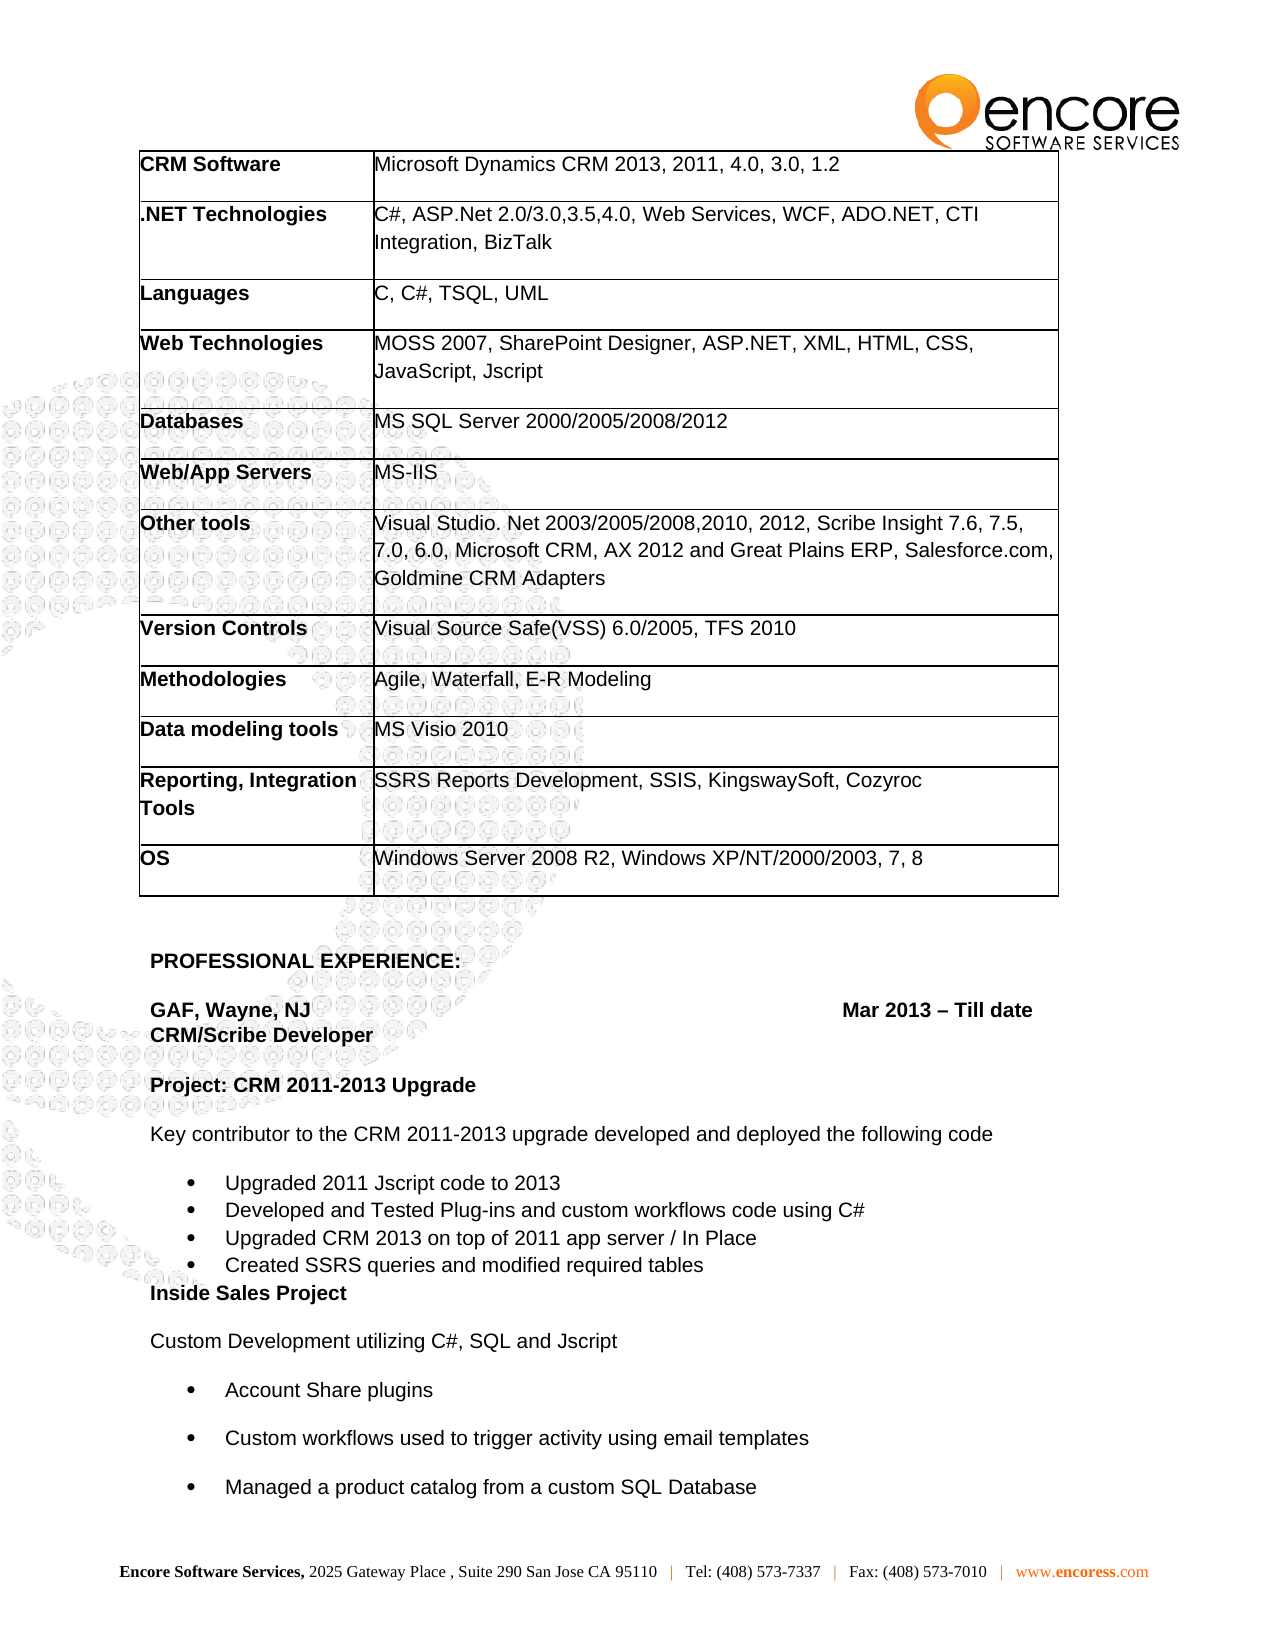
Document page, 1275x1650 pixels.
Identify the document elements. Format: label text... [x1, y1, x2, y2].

list Created SSRS queries and modified required tables [187, 1253, 1125, 1277]
table_cell Reporting, Integration Tools [140, 767, 373, 844]
table_cell Languages [140, 280, 373, 329]
table_cell .NET Technologies [140, 202, 373, 279]
table_cell C, C#, TSQL, UML [375, 280, 1058, 329]
table_cell Web Technologies [140, 330, 373, 407]
text CRM/Scribe Developer [150, 1022, 1125, 1047]
table_cell Databases [140, 409, 373, 458]
text Custom Development utilizing C#, SQL and Jscript [150, 1329, 1125, 1353]
list Developed and Tested Plug-ins and custom workflows code using C# [187, 1198, 1125, 1222]
text Inside Sales Project [150, 1281, 1125, 1305]
picture [911, 71, 1186, 154]
table_cell MS-IIS [375, 460, 1058, 509]
table_cell Visual Source Safe(VSS) 6.0/2005, TFS 2010 [375, 616, 1058, 665]
table_cell C#, ASP.Net 2.0/3.0,3.5,4.0, Web Services, WCF, ADO.NET, CTI Integration, BizTalk [375, 202, 1058, 279]
table_cell OS [140, 845, 373, 895]
list Account Share plugins [187, 1378, 1125, 1402]
table_header CRM Software [140, 152, 373, 201]
table_cell Methodologies [140, 666, 373, 716]
table_cell MS SQL Server 2000/2005/2008/2012 [375, 409, 1058, 458]
table_cell Other tools [140, 510, 373, 614]
table_cell Version Controls [140, 615, 373, 665]
table_cell Visual Studio. Net 2003/2005/2008,2010, 2012, Scribe Insight 7.6, 7.5, 7.0, 6.0, Microsoft CRM, AX 2012 and Great Plains ERP, Salesforce.com, Goldmine CRM Adapters [375, 510, 1058, 614]
text Key contributor to the CRM 2011-2013 upgrade developed and deployed the following code [150, 1122, 1125, 1146]
list Upgraded CRM 2013 on top of 2011 app server / In Place [187, 1226, 1125, 1250]
table_cell SSRS Reports Development, SSIS, KingswaySoft, Cozyroc [375, 768, 1058, 844]
table_cell Agile, Waterfall, E-R Modeling [375, 667, 1058, 716]
text Project: CRM 2011-2013 Upgrade [150, 1072, 1125, 1097]
table_cell Windows Server 2008 R2, Windows XP/NT/2000/2003, 7, 8 [375, 846, 1058, 895]
text PROFESSIONAL EXPERIENCE: [150, 949, 1125, 973]
table_cell Data modeling tools [140, 717, 373, 766]
table_cell MS Visio 2010 [375, 717, 1058, 766]
list Managed a product catalog from a custom SQL Database [187, 1474, 1125, 1498]
picture [0, 349, 607, 1311]
text GAF, Wayne, NJ Mar 2013 – Till date [150, 997, 1125, 1022]
table_cell MOSS 2007, SharePoint Designer, ASP.NET, XML, HTML, CSS, JavaScript, Jscript [375, 331, 1058, 407]
table_header Microsoft Dynamics CRM 2013, 2011, 4.0, 3.0, 1.2 [375, 152, 1058, 201]
table_cell Web/App Servers [140, 459, 373, 509]
list Custom workflows used to trigger activity using email templates [187, 1426, 1125, 1450]
list Upgraded 2011 Jscript code to 2013 [187, 1171, 1125, 1194]
